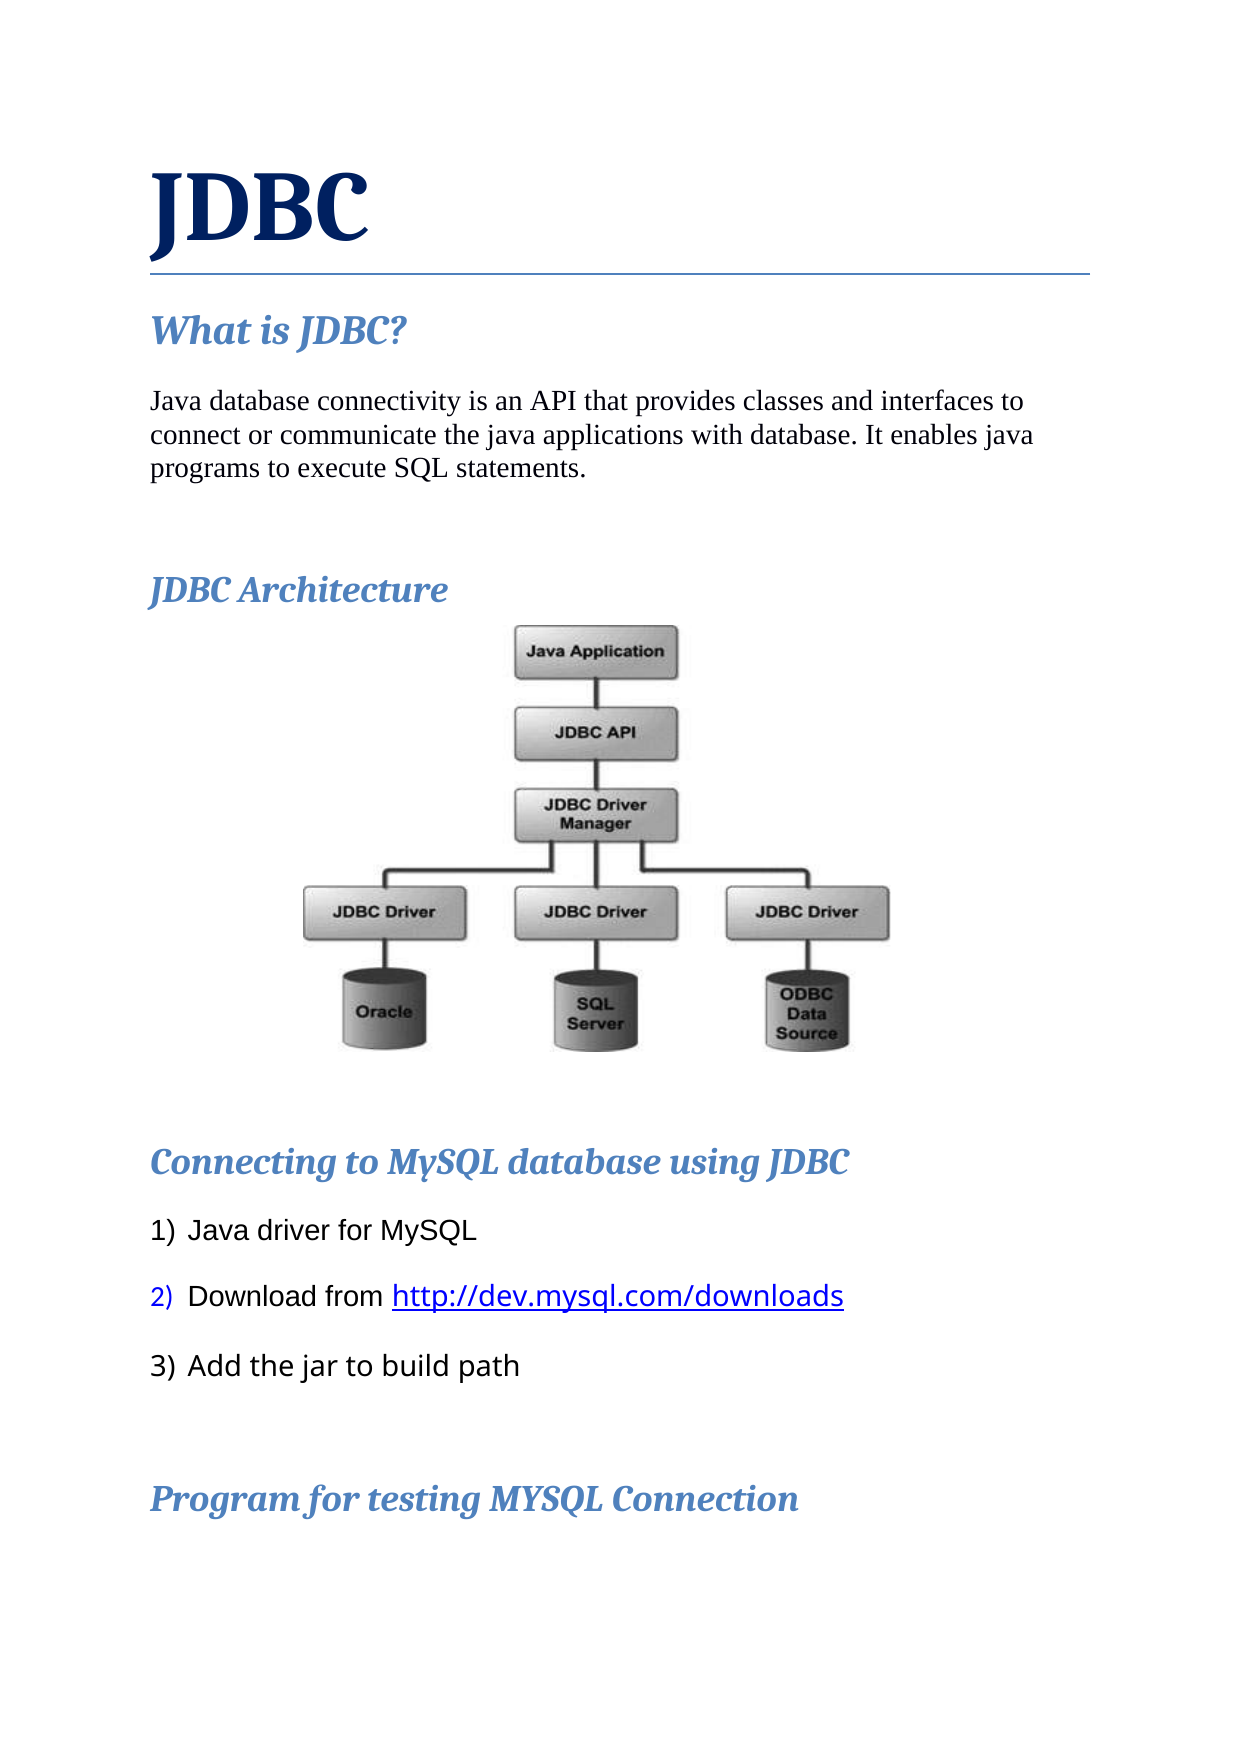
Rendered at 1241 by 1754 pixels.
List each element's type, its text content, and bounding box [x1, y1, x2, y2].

title JDBC [150, 150, 1090, 273]
picture [303, 625, 891, 1052]
list Java driver for MySQL [150, 1213, 1090, 1246]
text Java database connectivity is an API that provides classes and interfaces to connect or communicate the java applications with database. It enables java programs to execute SQL statements. [150, 383, 1090, 484]
list Add the jar to build path [150, 1345, 1090, 1384]
subtitle Connecting to MySQL database using JDBC [150, 1141, 1090, 1184]
subtitle Program for testing MYSQL Connection [150, 1478, 1090, 1521]
subtitle JDBC Architecture [150, 569, 1090, 612]
subtitle What is JDBC? [150, 307, 1090, 354]
list Download from http://dev.mysql.com/downloads [150, 1276, 1090, 1315]
